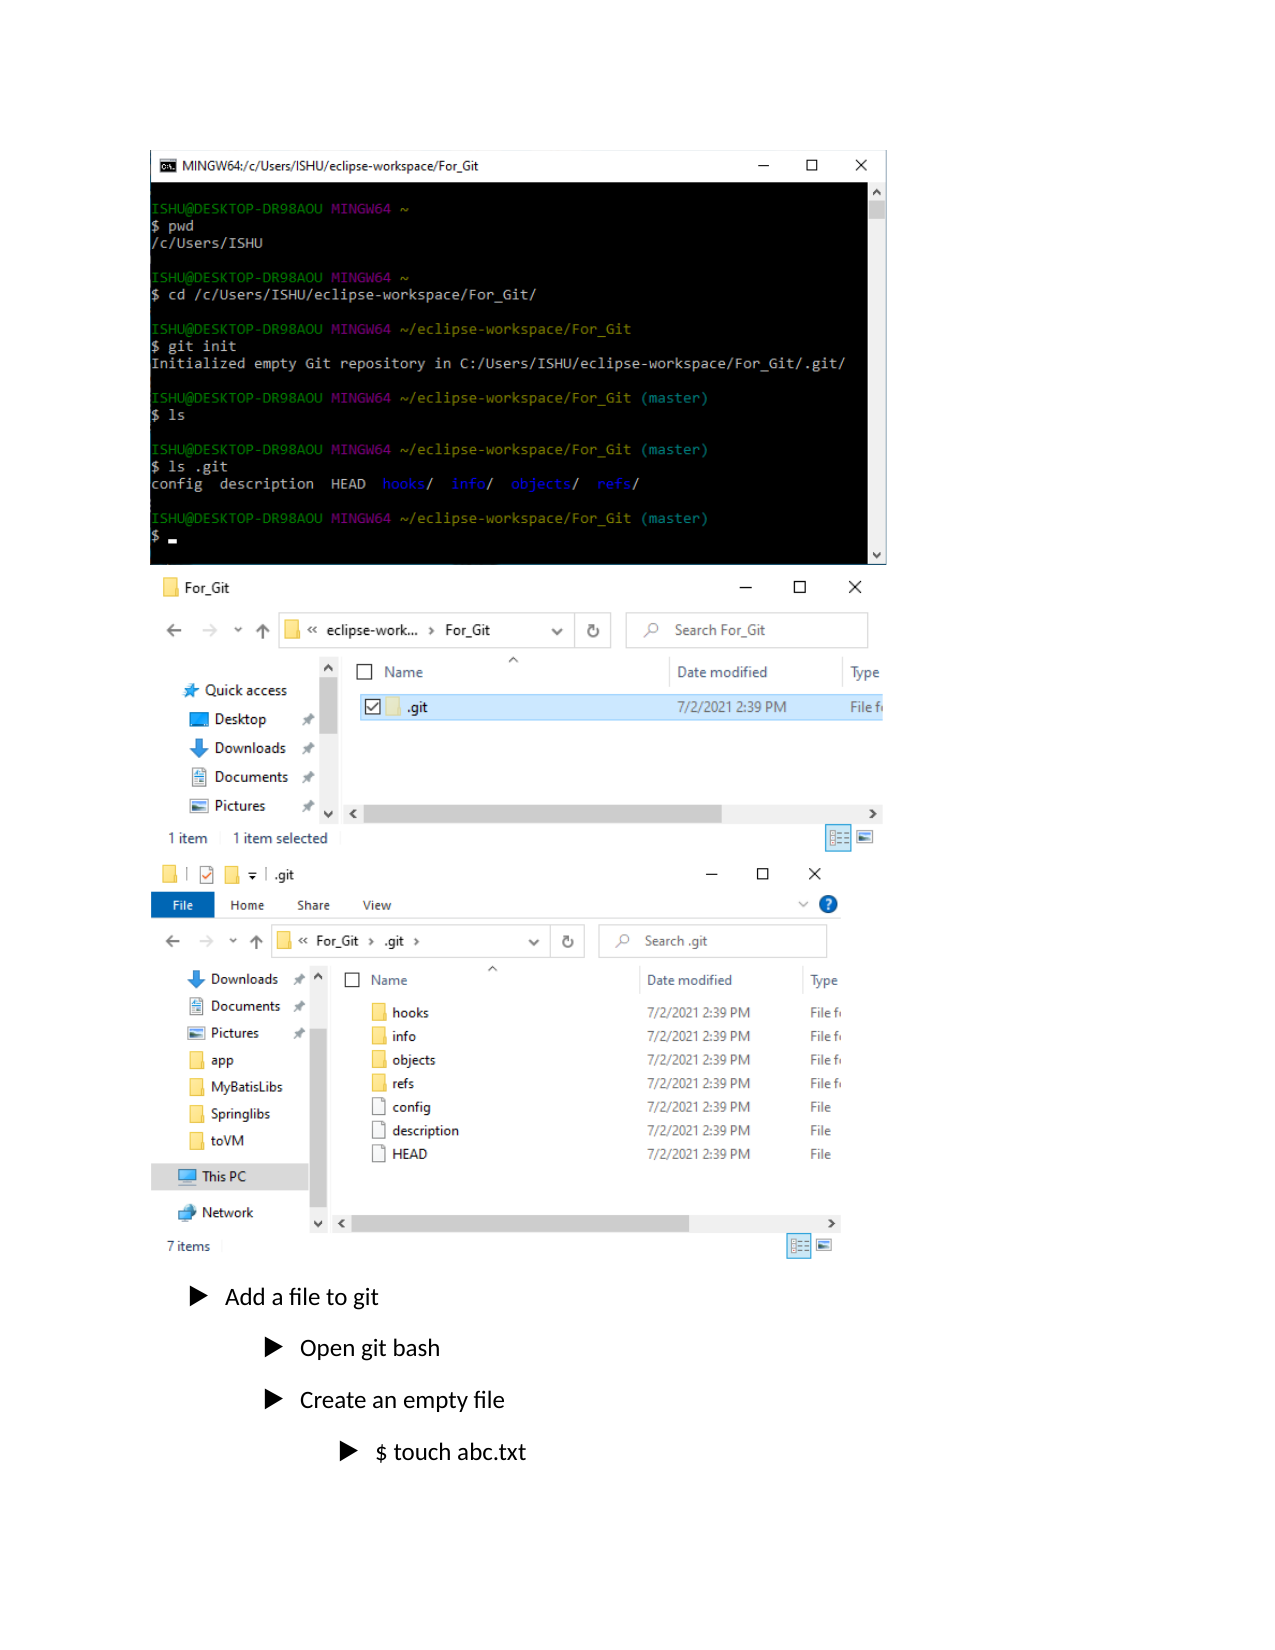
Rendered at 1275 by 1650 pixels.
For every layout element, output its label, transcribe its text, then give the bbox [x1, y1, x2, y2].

picture [150, 150, 887, 565]
list Open git bash [262, 1332, 1125, 1363]
picture [150, 857, 842, 1260]
list $ touch abc.txt [337, 1436, 1125, 1466]
picture [150, 569, 884, 853]
list Create an empty file [262, 1384, 1125, 1414]
list Add a file to git [187, 1281, 1125, 1311]
